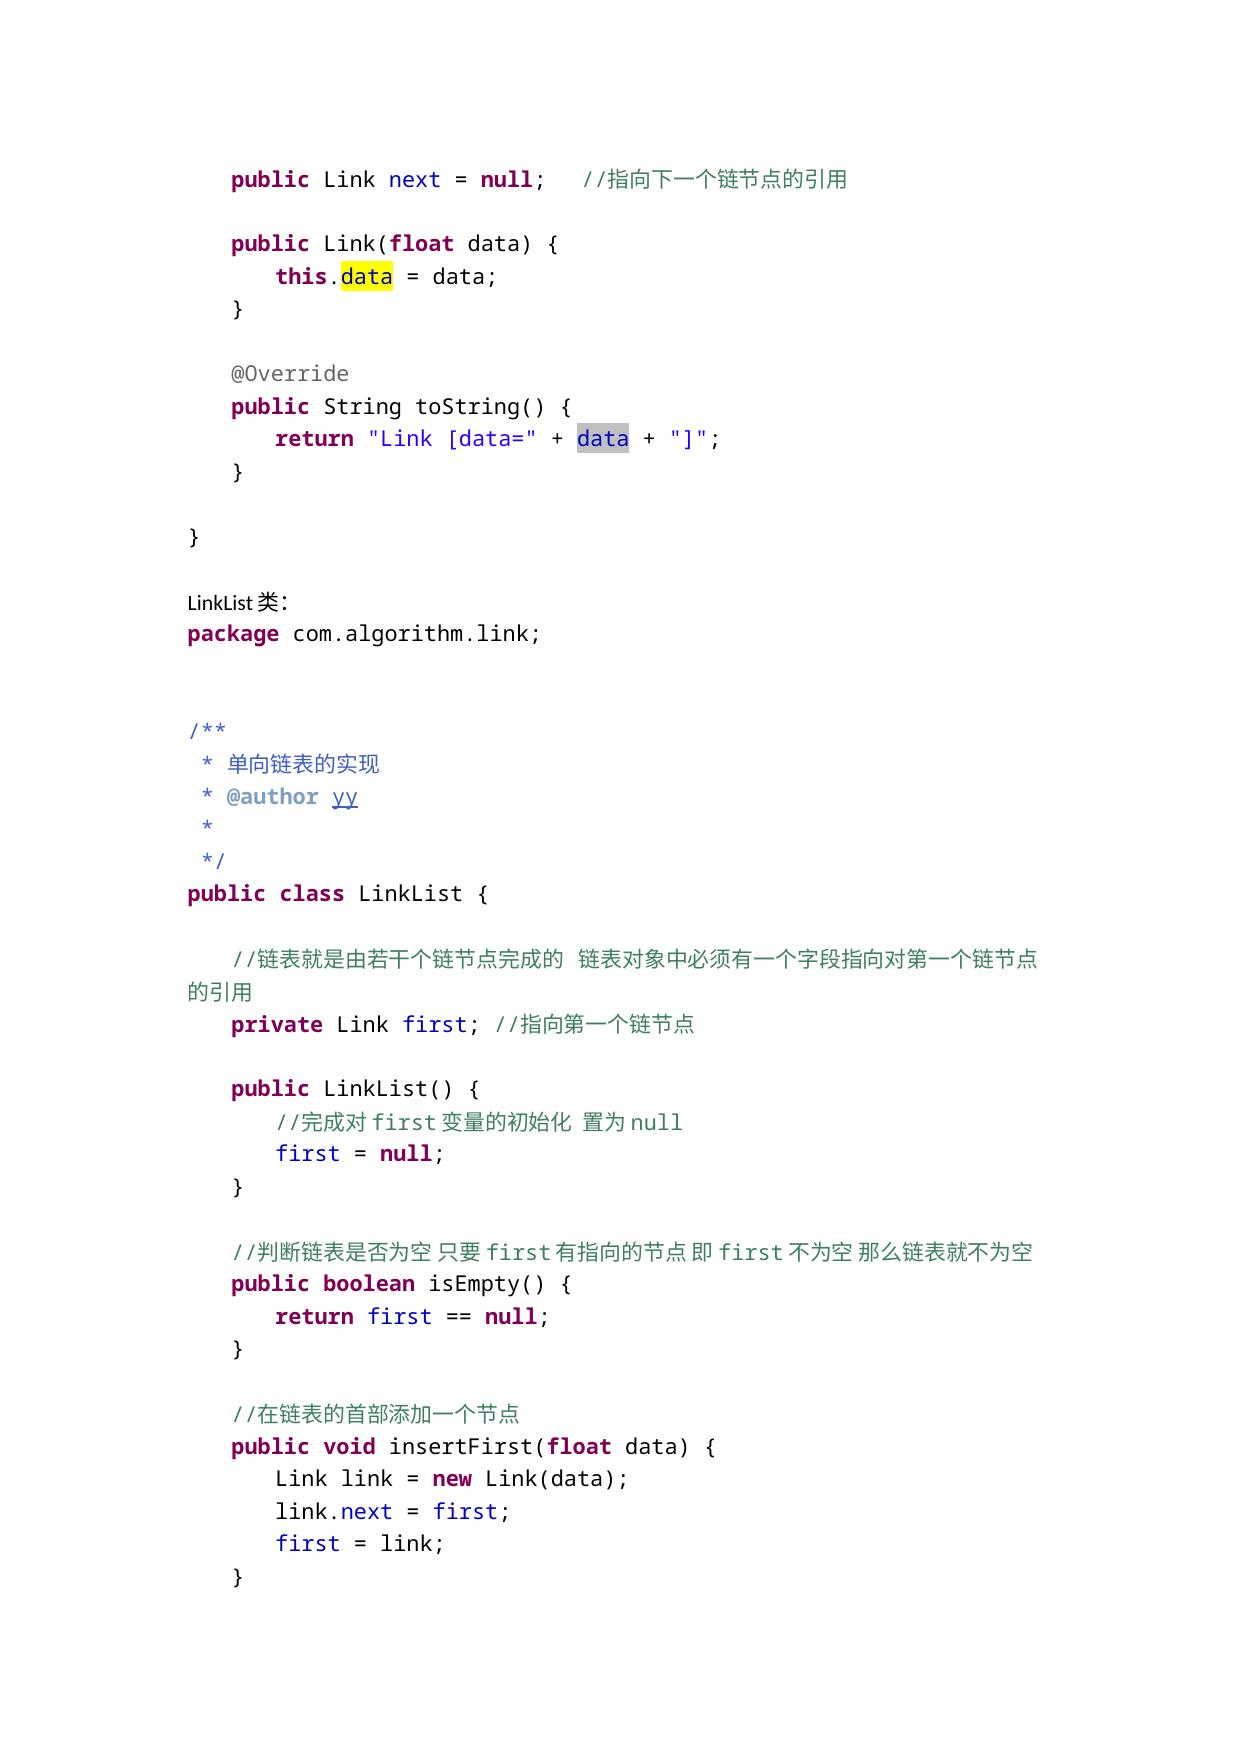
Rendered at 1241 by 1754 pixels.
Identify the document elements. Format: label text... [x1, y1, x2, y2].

text } [187, 1332, 1053, 1364]
text } [187, 454, 1053, 487]
text Link link = new Link(data); [187, 1462, 1053, 1494]
text return "Link [data=" + data + "]"; [187, 422, 1053, 454]
text * [187, 812, 1053, 844]
text } [187, 1559, 1053, 1592]
text } [187, 292, 1053, 324]
text /** [187, 714, 1053, 747]
text public LinkList() { [187, 1072, 1053, 1104]
text first = null; [187, 1137, 1053, 1169]
text */ [187, 844, 1053, 877]
text public Link next = null; //指向下一个链节点的引用 [187, 162, 1053, 194]
text @Override [187, 357, 1053, 389]
text private Link first; //指向第一个链节点 [187, 1007, 1053, 1039]
text public class LinkList { [187, 877, 1053, 909]
text //链表就是由若干个链节点完成的 链表对象中必须有一个字段指向对第一个链节点的引用 [187, 942, 1053, 1007]
text public Link(float data) { [187, 227, 1053, 259]
text package com.algorithm.link; [187, 617, 1053, 649]
text //完成对first变量的初始化 置为null [187, 1104, 1053, 1137]
text link.next = first; [187, 1494, 1053, 1527]
text public void insertFirst(float data) { [187, 1429, 1053, 1462]
text //判断链表是否为空 只要first有指向的节点 即first不为空 那么链表就不为空 [187, 1234, 1053, 1267]
text * @author yy [187, 779, 1053, 812]
text return first == null; [187, 1299, 1053, 1332]
text //在链表的首部添加一个节点 [187, 1397, 1053, 1429]
text first = link; [187, 1527, 1053, 1559]
text * 单向链表的实现 [187, 747, 1053, 779]
text public String toString() { [187, 389, 1053, 422]
text LinkList类： [187, 584, 1053, 617]
text public boolean isEmpty() { [187, 1267, 1053, 1299]
text } [187, 519, 1053, 552]
text } [187, 1169, 1053, 1202]
text this.data = data; [187, 259, 1053, 292]
